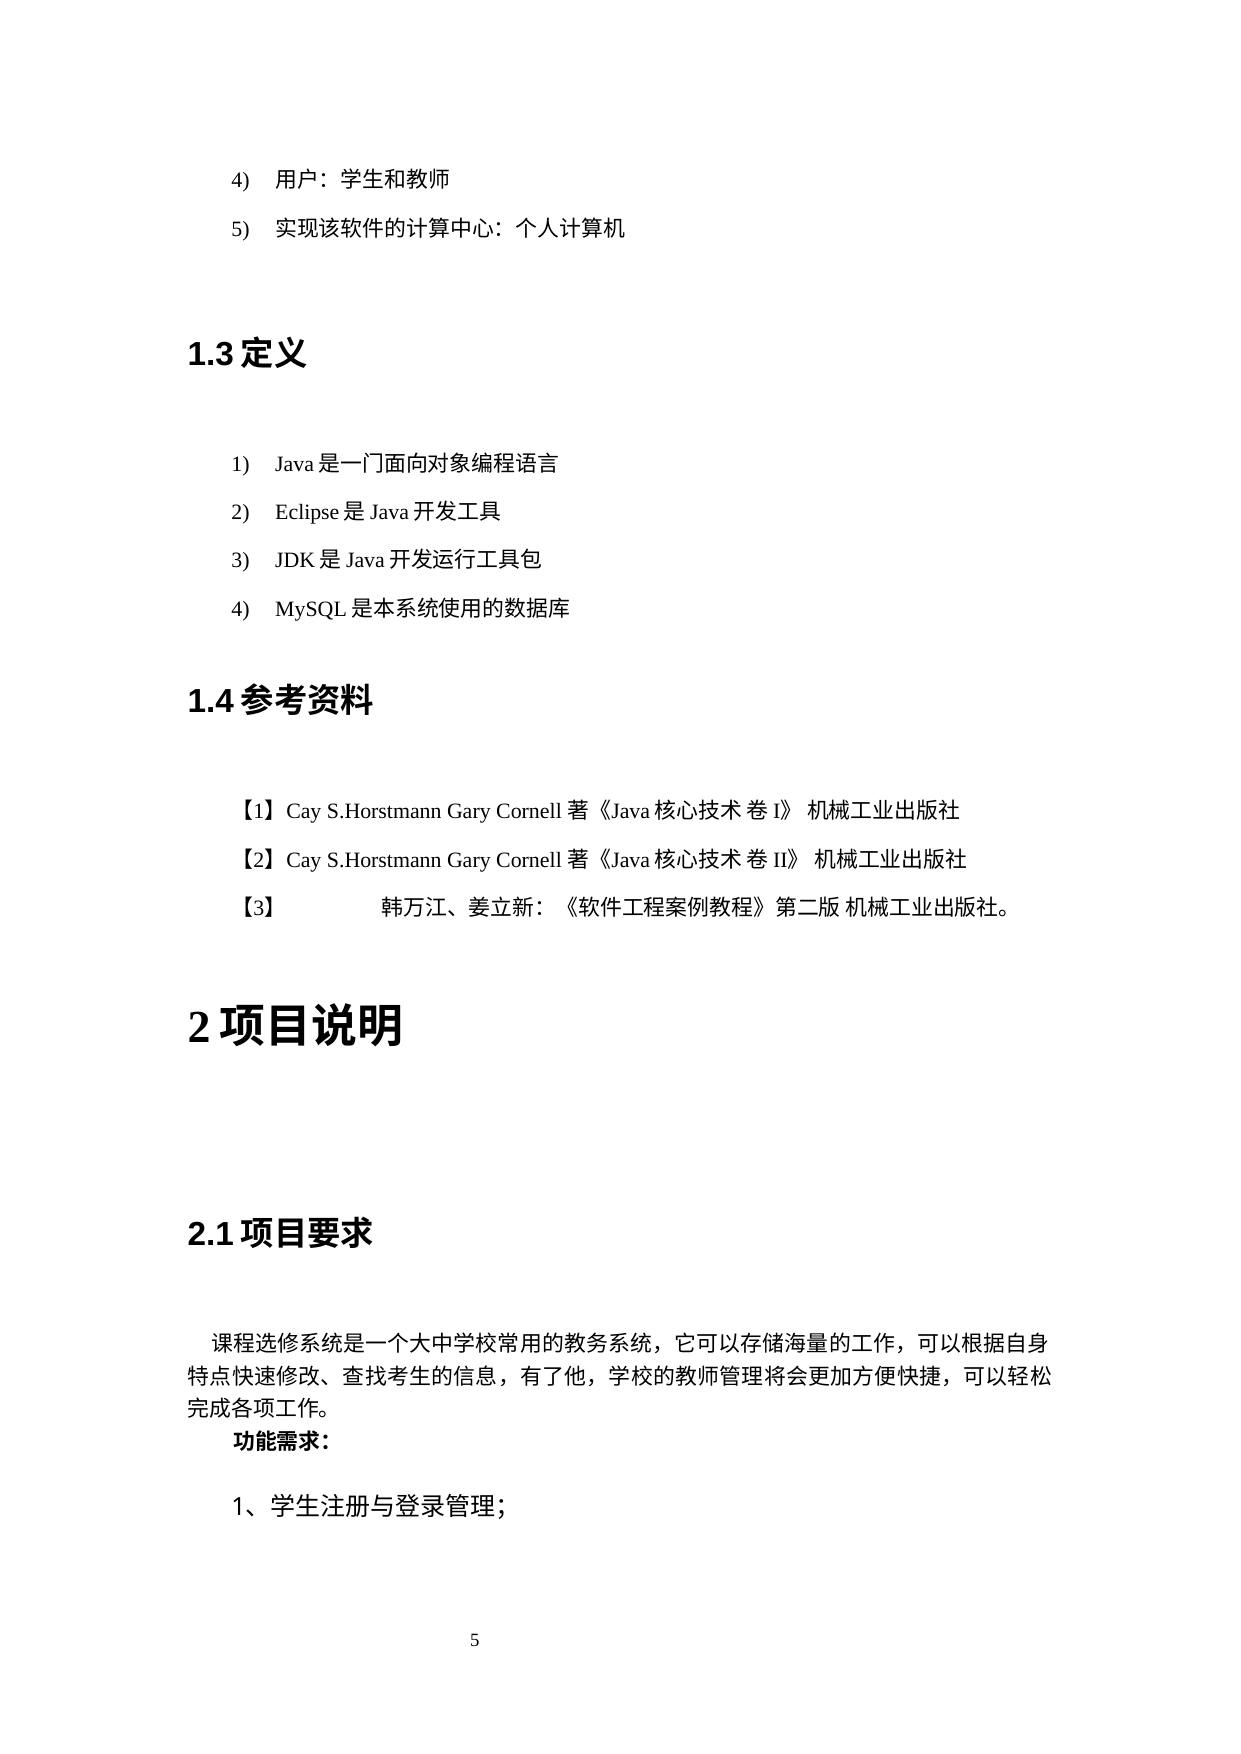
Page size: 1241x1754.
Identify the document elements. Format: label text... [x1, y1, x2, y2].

list JDK是Java开发运行工具包 [231, 542, 1053, 574]
list MySQL是本系统使用的数据库 [231, 590, 1053, 623]
subtitle 1.4参考资料 [187, 666, 1053, 731]
text 【2】Cay S.Horstmann Gary Cornell 著《Java核心技术 卷II》 机械工业出版社 [187, 841, 1053, 874]
list Eclipse是Java开发工具 [231, 494, 1053, 526]
text 【1】Cay S.Horstmann Gary Cornell 著《Java核心技术 卷I》 机械工业出版社 [187, 793, 1053, 826]
subtitle 2项目说明 [187, 973, 1053, 1071]
text 功能需求： [187, 1423, 1053, 1456]
list 韩万江、姜立新：《软件工程案例教程》第二版 机械工业出版社。 [231, 890, 1053, 922]
list 学生注册与登录管理； [231, 1472, 1053, 1537]
subtitle 2.1项目要求 [187, 1199, 1053, 1264]
subtitle 1.3定义 [187, 318, 1053, 383]
list Java是一门面向对象编程语言 [231, 445, 1053, 478]
text 课程选修系统是一个大中学校常用的教务系统，它可以存储海量的工作，可以根据自身特点快速修改、查找考生的信息，有了他，学校的教师管理将会更加方便快捷，可以轻松完成各项工作。 [187, 1326, 1053, 1423]
list 实现该软件的计算中心：个人计算机 [231, 210, 1053, 243]
list 用户：学生和教师 [231, 162, 1053, 194]
